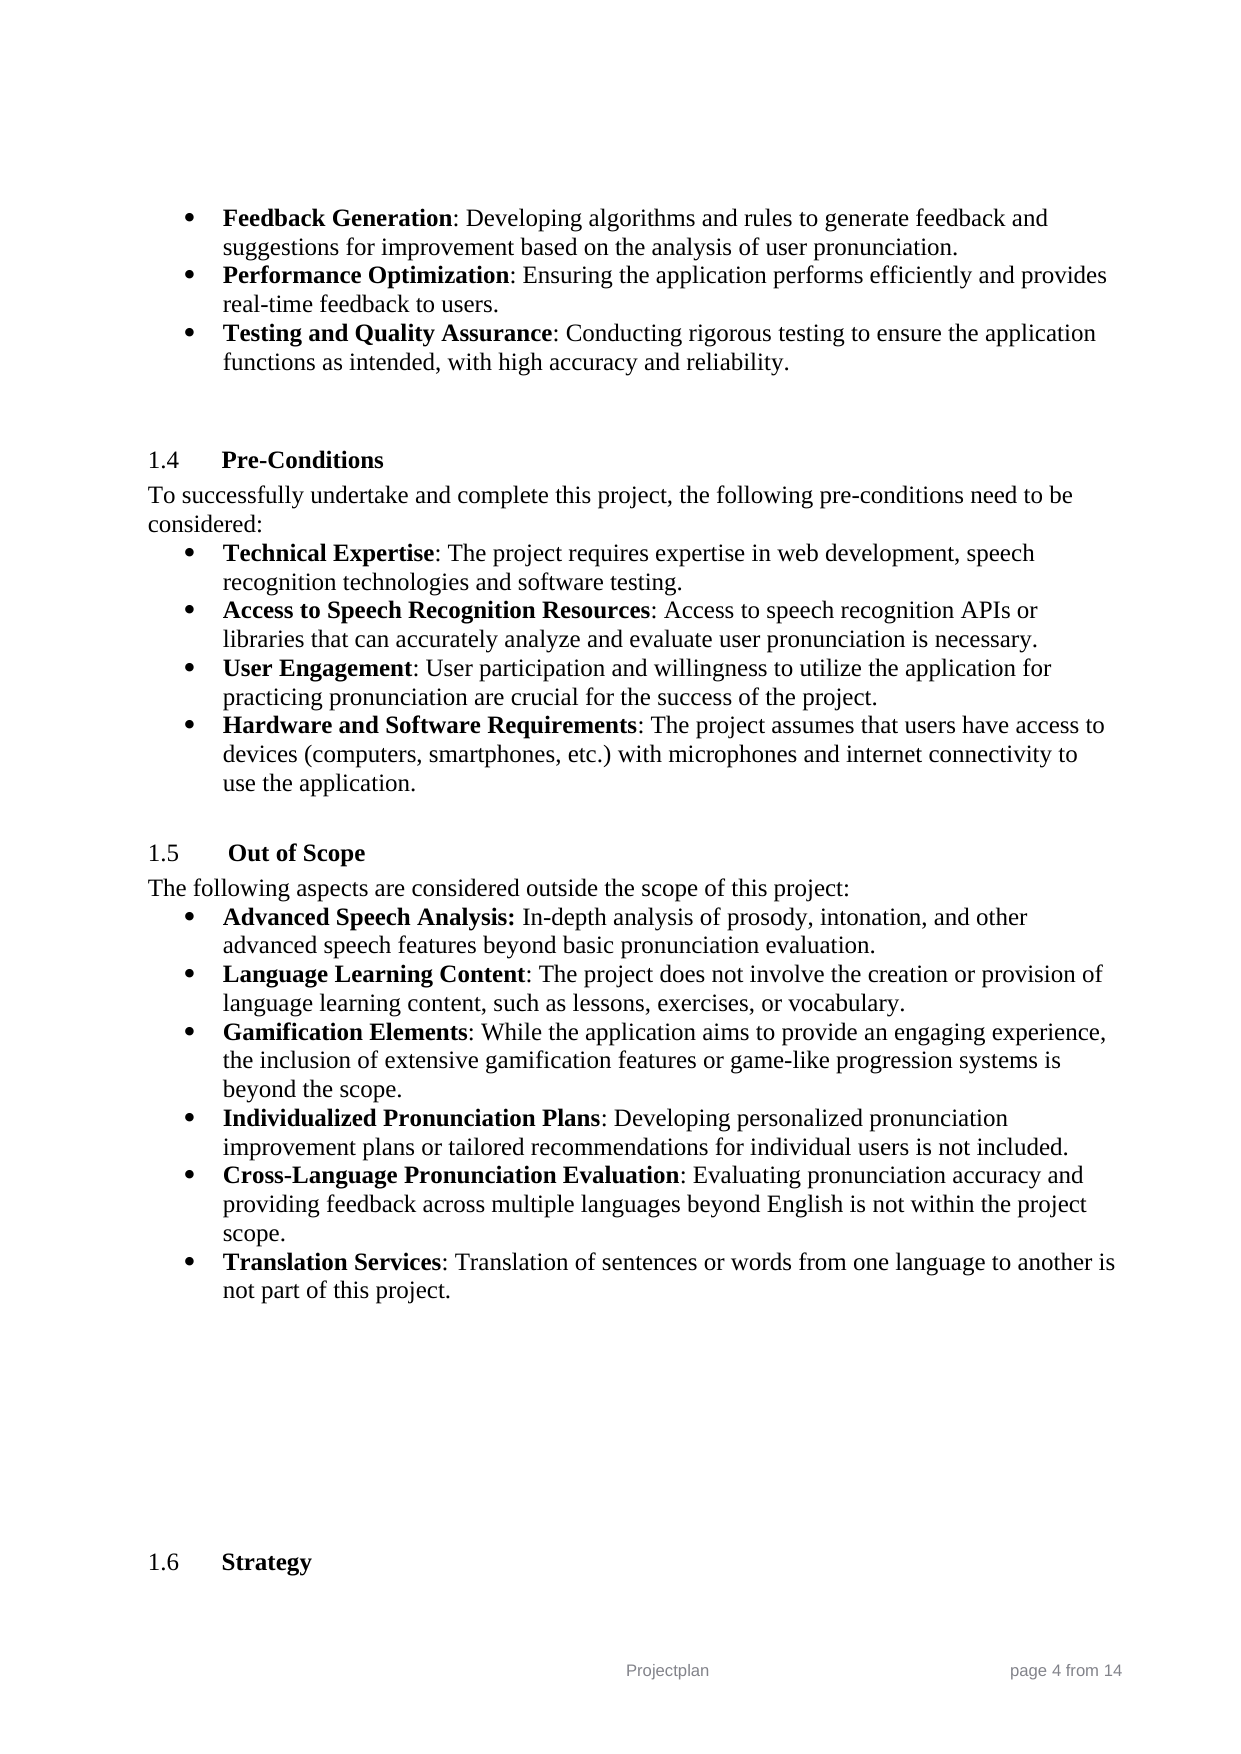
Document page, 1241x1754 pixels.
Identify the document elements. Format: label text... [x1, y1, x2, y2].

list Gamification Elements: While the application aims to provide an engaging experience, the inclusion of extensive gamification features or game-like progression systems is beyond the scope. [185, 1017, 1117, 1103]
text The following aspects are considered outside the scope of this project: [148, 873, 1117, 902]
list Cross-Language Pronunciation Evaluation: Evaluating pronunciation accuracy and providing feedback across multiple languages beyond English is not within the project scope. [185, 1160, 1117, 1247]
subtitle Out of Scope [148, 838, 1117, 867]
list Advanced Speech Analysis: In-depth analysis of prosody, intonation, and other advanced speech features beyond basic pronunciation evaluation. [185, 902, 1117, 959]
list Performance Optimization: Ensuring the application performs efficiently and provides real-time feedback to users. [185, 260, 1117, 318]
list Technical Expertise: The project requires expertise in web development, speech recognition technologies and software testing. [185, 538, 1117, 595]
text To successfully undertake and complete this project, the following pre-conditions need to be considered: [148, 480, 1117, 538]
subtitle Strategy [148, 1547, 1117, 1575]
subtitle Pre-Conditions [148, 445, 1117, 474]
list Language Learning Content: The project does not involve the creation or provision of language learning content, such as lessons, exercises, or vocabulary. [185, 959, 1117, 1017]
list Testing and Quality Assurance: Conducting rigorous testing to ensure the application functions as intended, with high accuracy and reliability. [185, 318, 1117, 375]
list Feedback Generation: Developing algorithms and rules to generate feedback and suggestions for improvement based on the analysis of user pronunciation. [185, 203, 1117, 260]
list User Engagement: User participation and willingness to utilize the application for practicing pronunciation are crucial for the success of the project. [185, 653, 1117, 710]
list Hardware and Software Requirements: The project assumes that users have access to devices (computers, smartphones, etc.) with microphones and internet connectivity to use the application. [185, 710, 1117, 797]
list Translation Services: Translation of sentences or words from one language to another is not part of this project. [185, 1247, 1117, 1304]
list Individualized Pronunciation Plans: Developing personalized pronunciation improvement plans or tailored recommendations for individual users is not included. [185, 1103, 1117, 1160]
list Access to Speech Recognition Resources: Access to speech recognition APIs or libraries that can accurately analyze and evaluate user pronunciation is necessary. [185, 595, 1117, 653]
